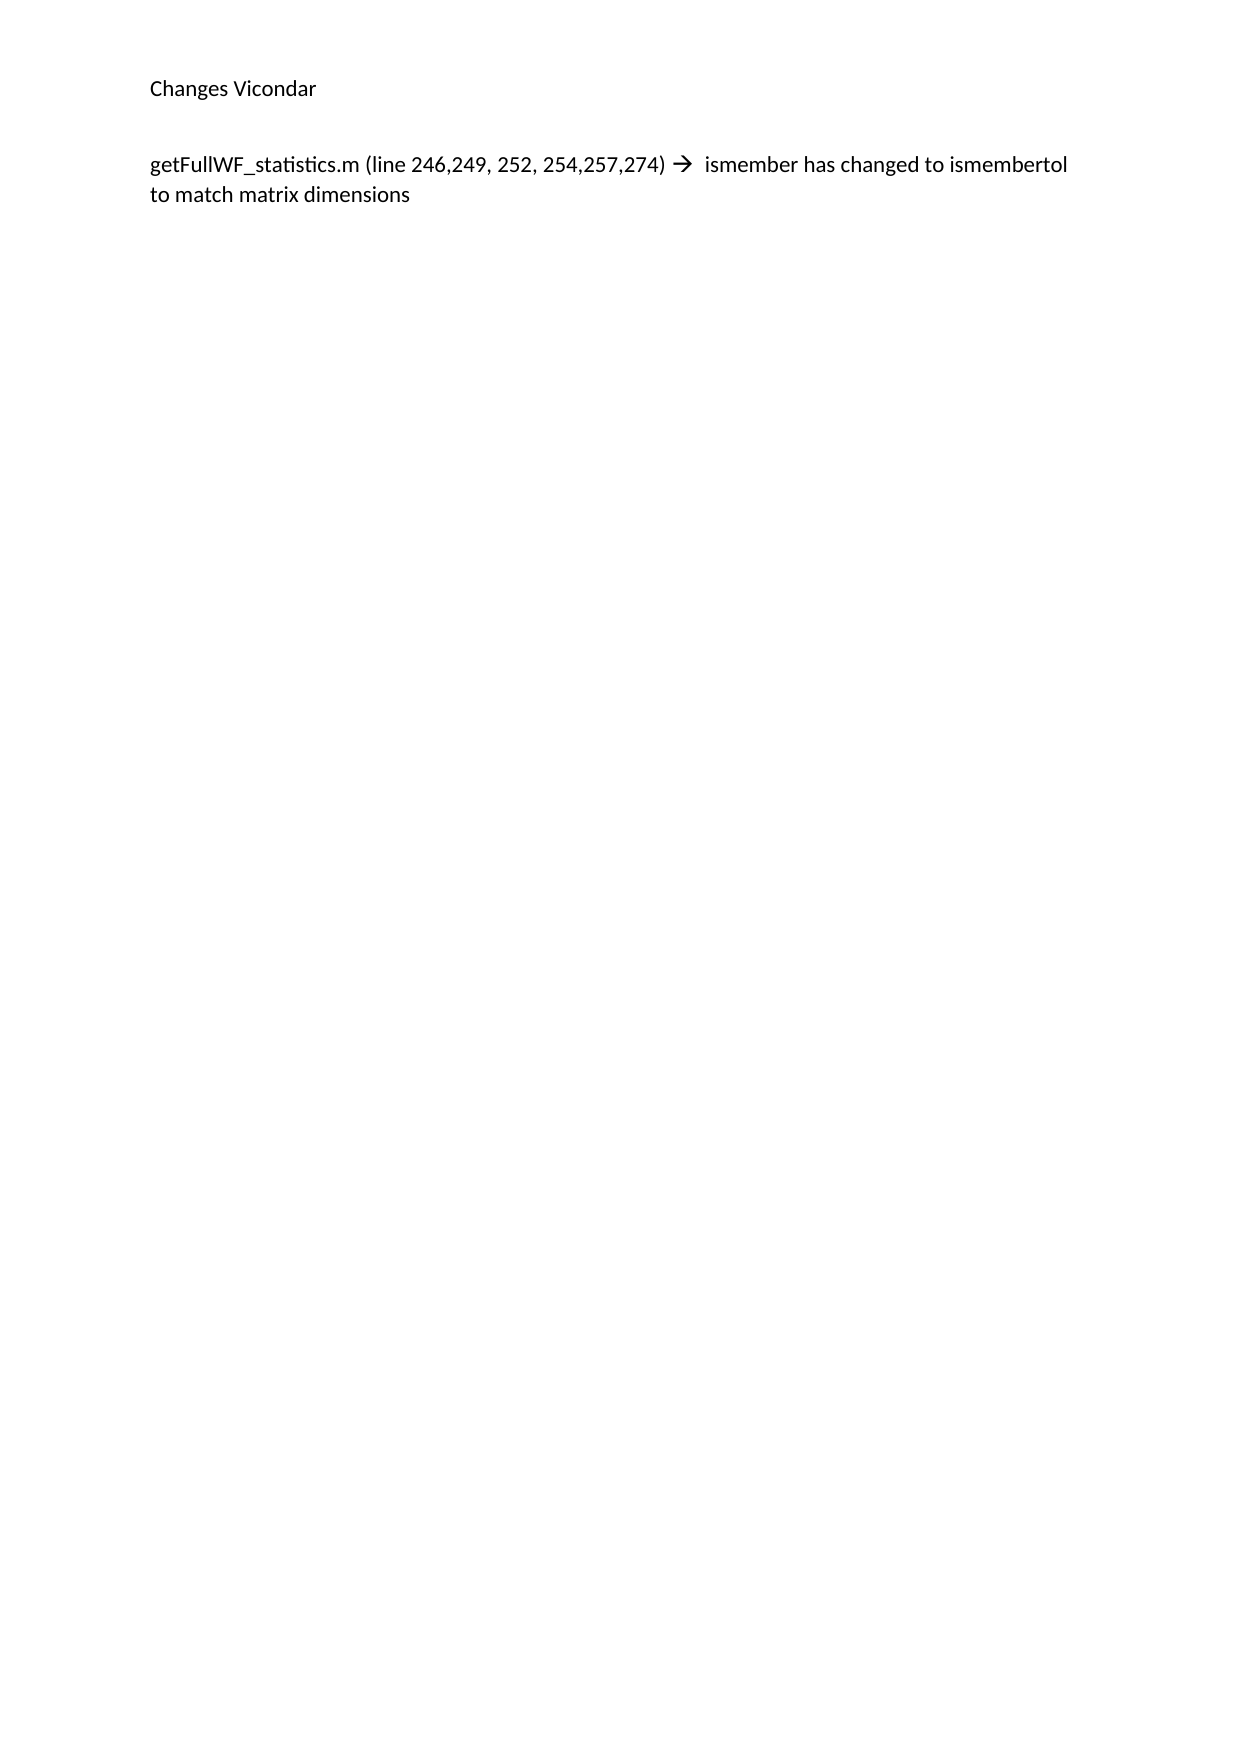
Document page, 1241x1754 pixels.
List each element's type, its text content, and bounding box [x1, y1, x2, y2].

text getFullWF_statistics.m (line 246,249, 252, 254,257,274) ismember has changed to ismembertol to match matrix dimensions [150, 150, 1090, 208]
